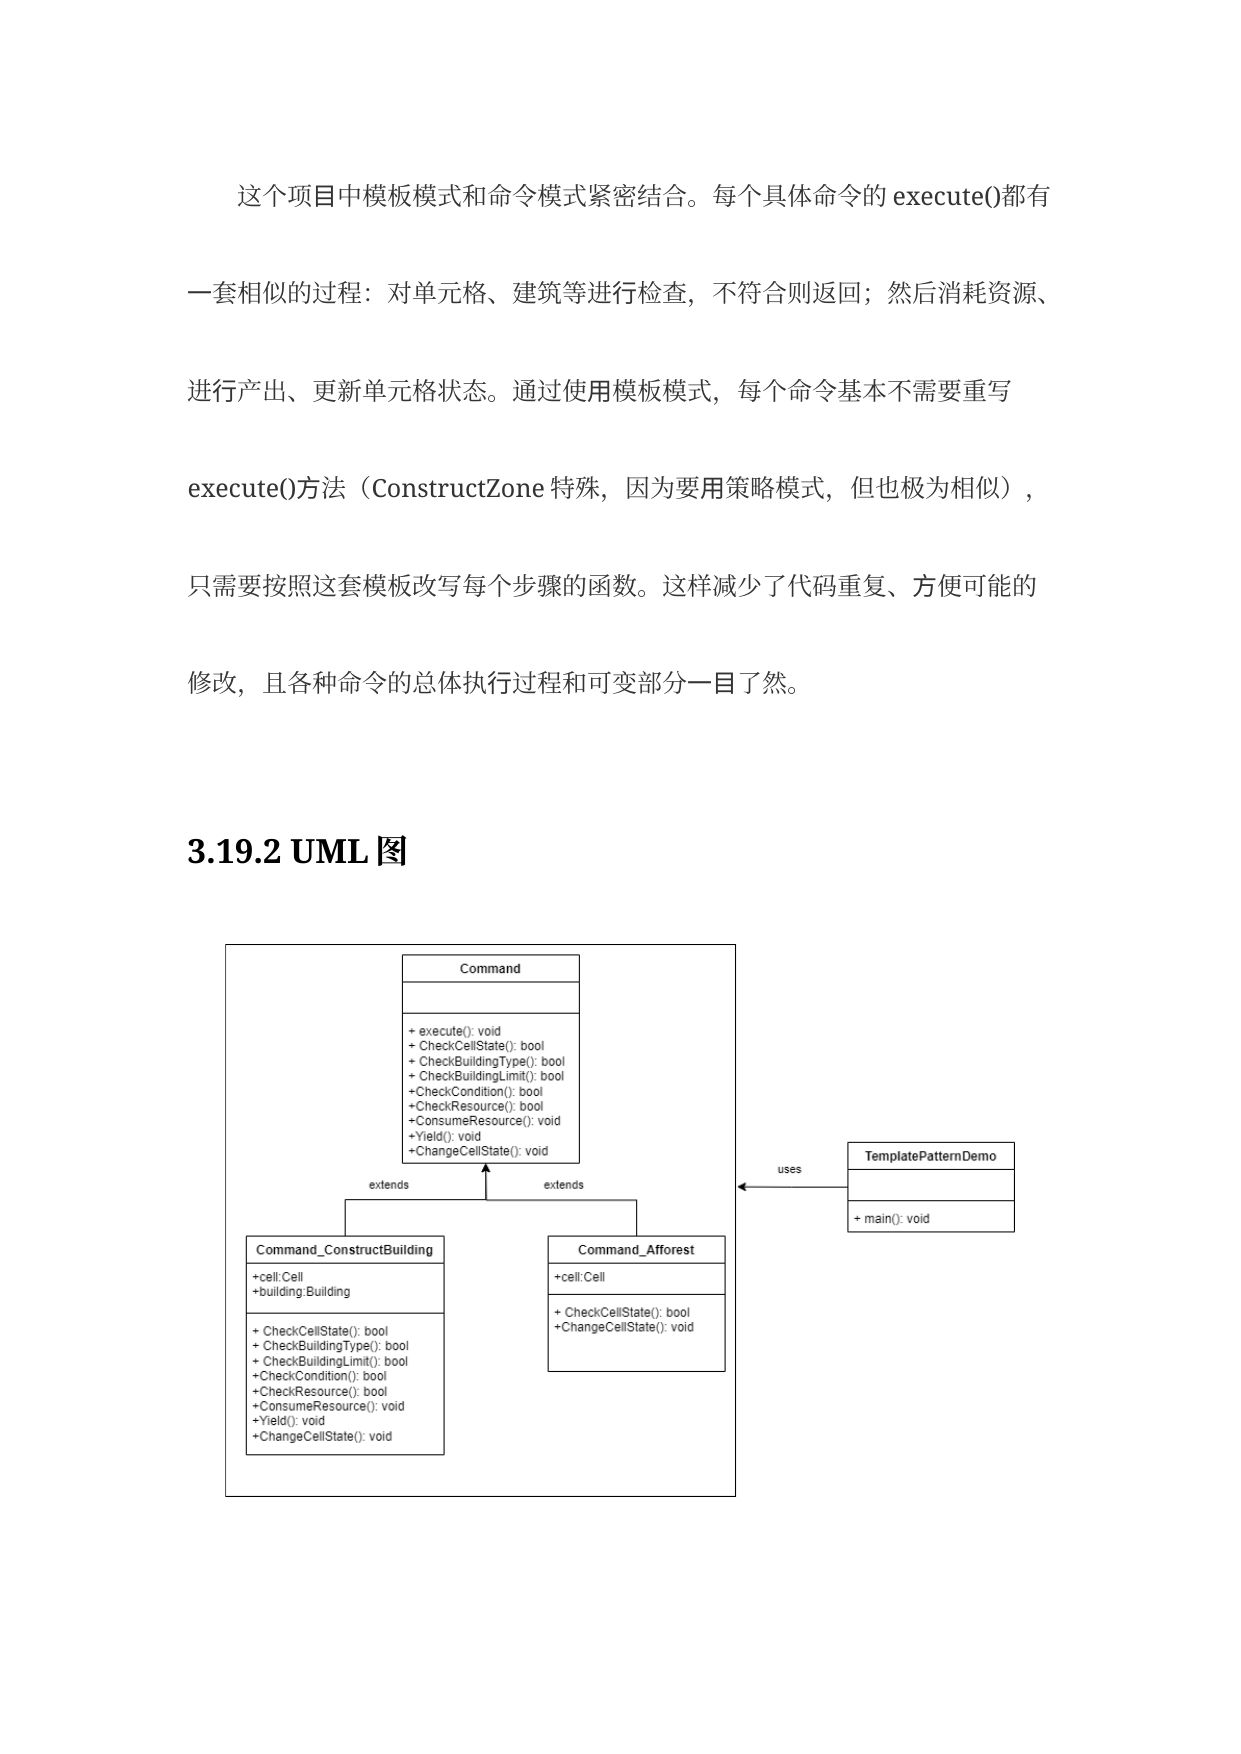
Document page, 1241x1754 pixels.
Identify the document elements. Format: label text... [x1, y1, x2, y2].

subtitle 3.19.2 UML图 [187, 817, 1053, 882]
picture [225, 944, 1015, 1497]
text 这个项⽬中模板模式和命令模式紧密结合。每个具体命令的execute()都有⼀套相似的过程：对单元格、建筑等进⾏检查，不符合则返回；然后消耗资源、进⾏产出、更新单元格状态。通过使⽤模板模式，每个命令基本不需要重写execute()⽅法（ConstructZone特殊，因为要⽤策略模式，但也极为相似），只需要按照这套模板改写每个步骤的函数。这样减少了代码重复、⽅便可能的修改，且各种命令的总体执⾏过程和可变部分⼀⽬了然。 [187, 162, 1053, 714]
